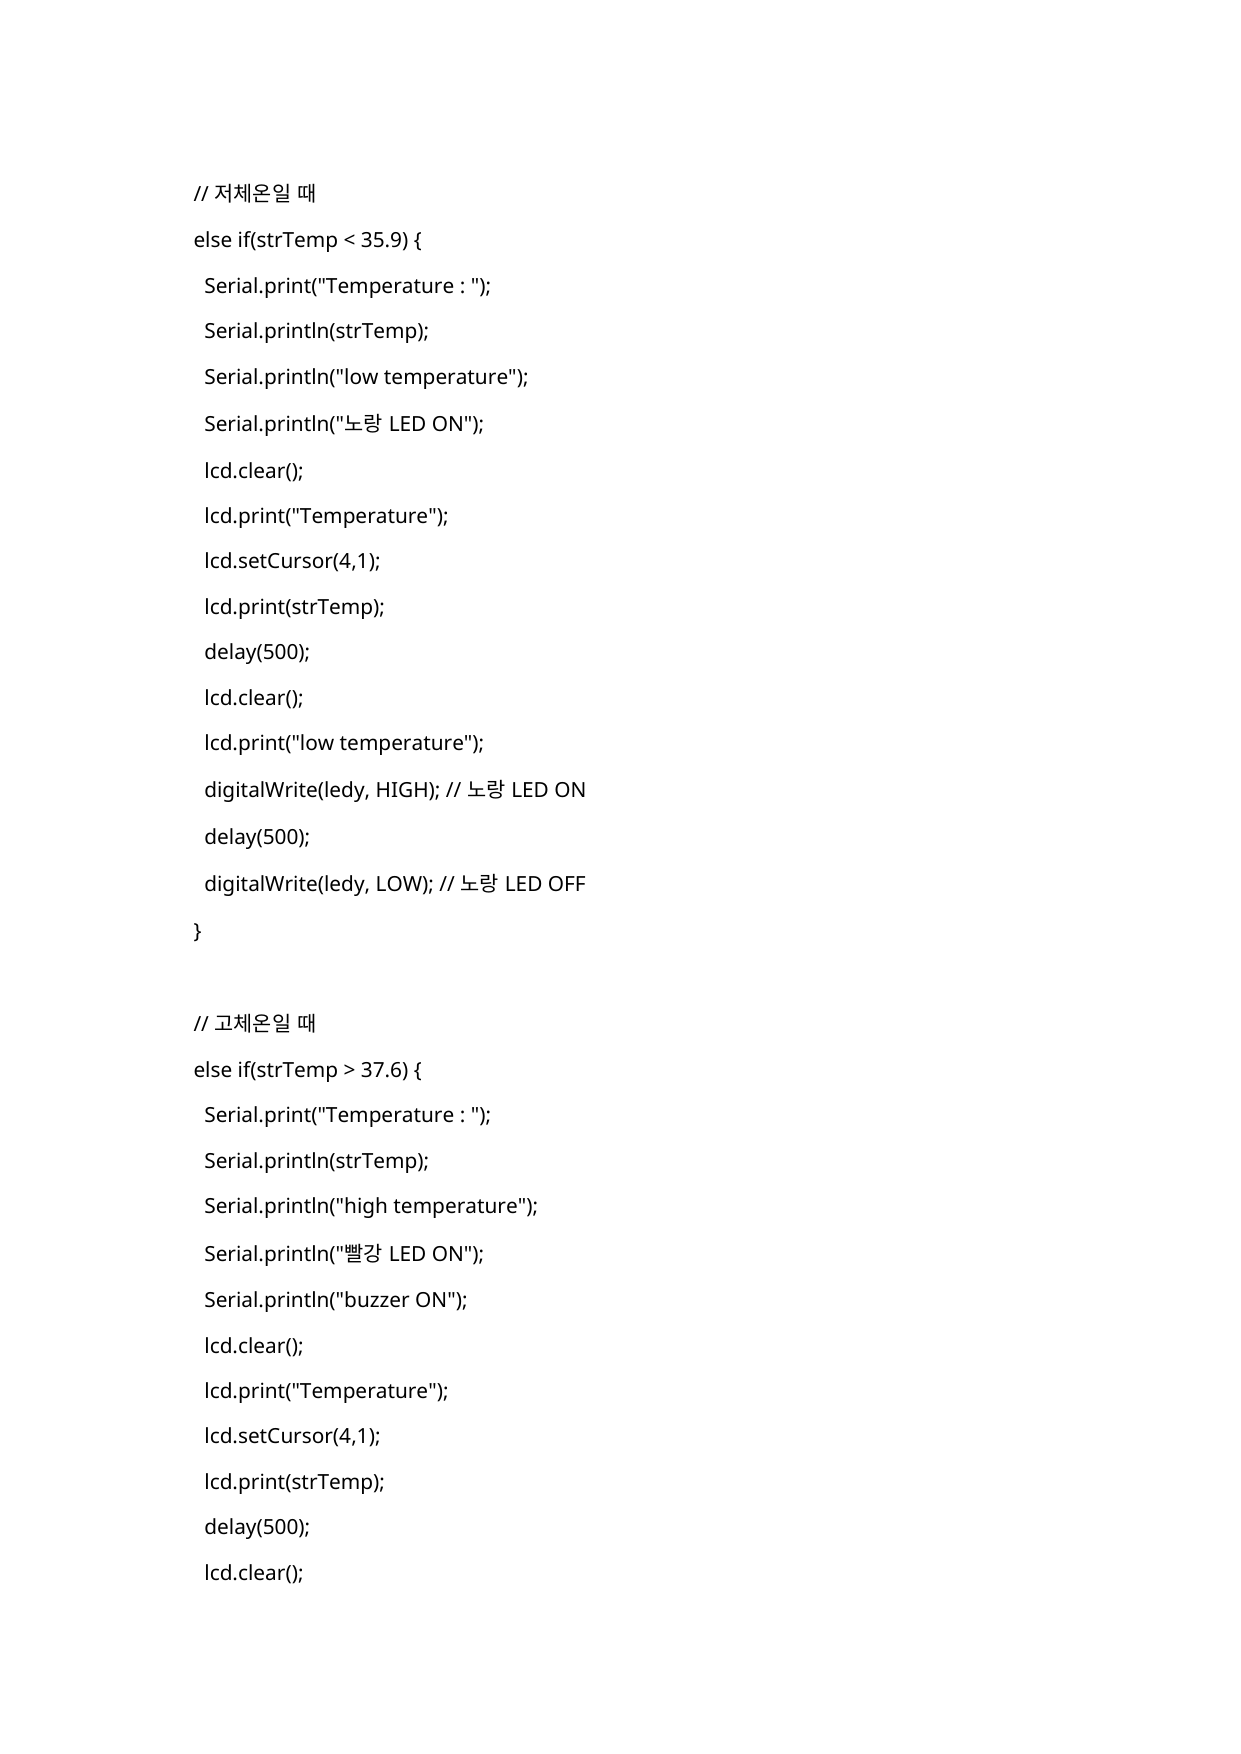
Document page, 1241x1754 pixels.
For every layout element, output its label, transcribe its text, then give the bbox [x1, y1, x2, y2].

text Serial.println("low temperature"); [150, 362, 1090, 390]
text Serial.println("노랑 LED ON"); [150, 407, 1090, 438]
text lcd.print("Temperature"); [150, 1376, 1090, 1404]
text lcd.clear(); [150, 683, 1090, 711]
text // 저체온일 때 [150, 177, 1090, 207]
text delay(500); [150, 637, 1090, 666]
text } [150, 916, 1090, 944]
text else if(strTemp > 37.6) { [150, 1055, 1090, 1084]
text lcd.print(strTemp); [150, 1467, 1090, 1495]
text Serial.println(strTemp); [150, 316, 1090, 345]
text lcd.print(strTemp); [150, 592, 1090, 620]
text delay(500); [150, 822, 1090, 851]
text Serial.print("Temperature : "); [150, 271, 1090, 299]
text Serial.println("high temperature"); [150, 1191, 1090, 1220]
text Serial.print("Temperature : "); [150, 1101, 1090, 1129]
text lcd.clear(); [150, 1558, 1090, 1586]
text else if(strTemp < 35.9) { [150, 226, 1090, 254]
text digitalWrite(ledy, HIGH); // 노랑 LED ON [150, 774, 1090, 804]
text // 고체온일 때 [150, 1007, 1090, 1037]
text delay(500); [150, 1512, 1090, 1541]
text lcd.setCursor(4,1); [150, 1422, 1090, 1450]
text Serial.println("빨강 LED ON"); [150, 1237, 1090, 1267]
text lcd.clear(); [150, 456, 1090, 484]
text lcd.print("Temperature"); [150, 501, 1090, 529]
text lcd.clear(); [150, 1331, 1090, 1359]
text Serial.println(strTemp); [150, 1146, 1090, 1174]
text digitalWrite(ledy, LOW); // 노랑 LED OFF [150, 867, 1090, 898]
text lcd.print("low temperature"); [150, 728, 1090, 757]
text lcd.setCursor(4,1); [150, 547, 1090, 575]
text Serial.println("buzzer ON"); [150, 1285, 1090, 1314]
